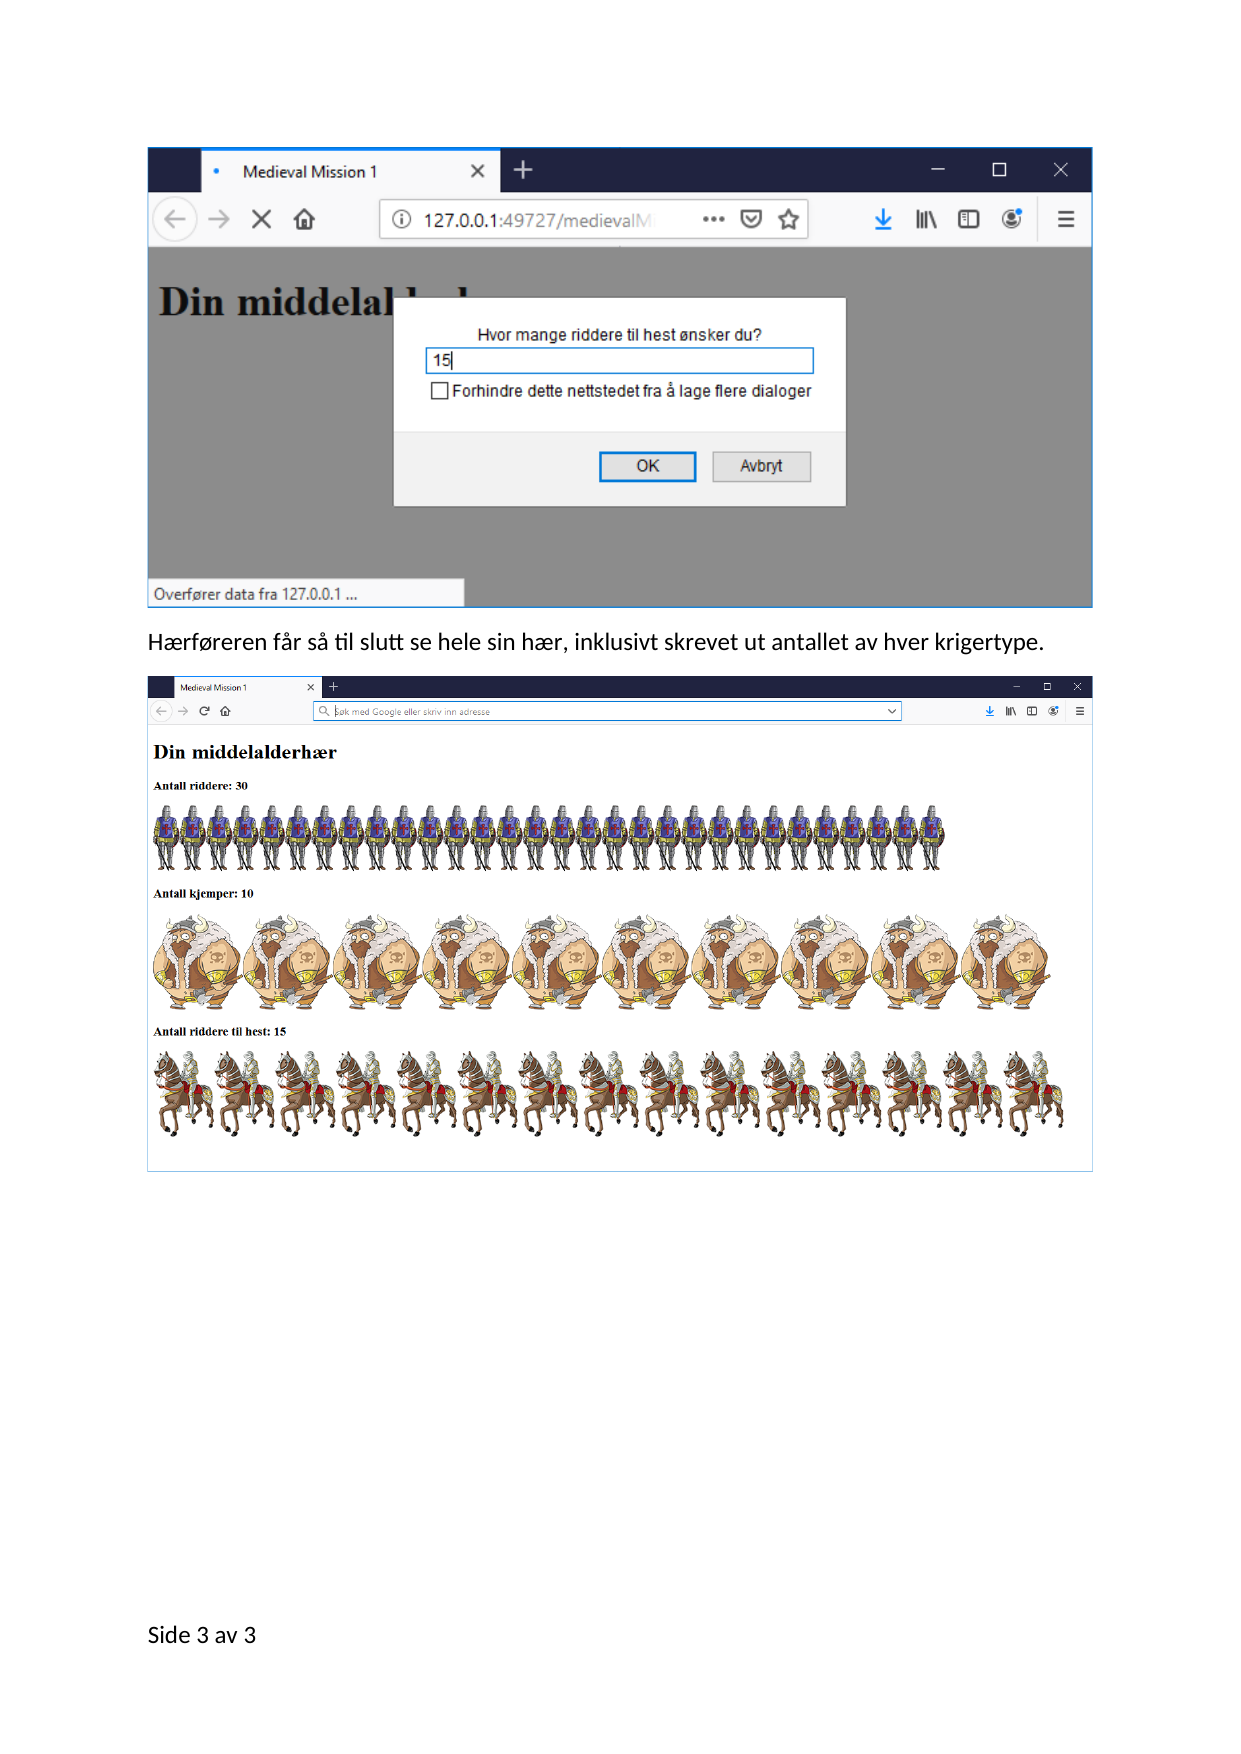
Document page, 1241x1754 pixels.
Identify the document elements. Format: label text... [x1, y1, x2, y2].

picture [147, 147, 1093, 608]
text Hærføreren får så til slutt se hele sin hær, inklusivt skrevet ut antallet av hver krigertype. [148, 626, 1093, 657]
picture [147, 676, 1093, 1172]
